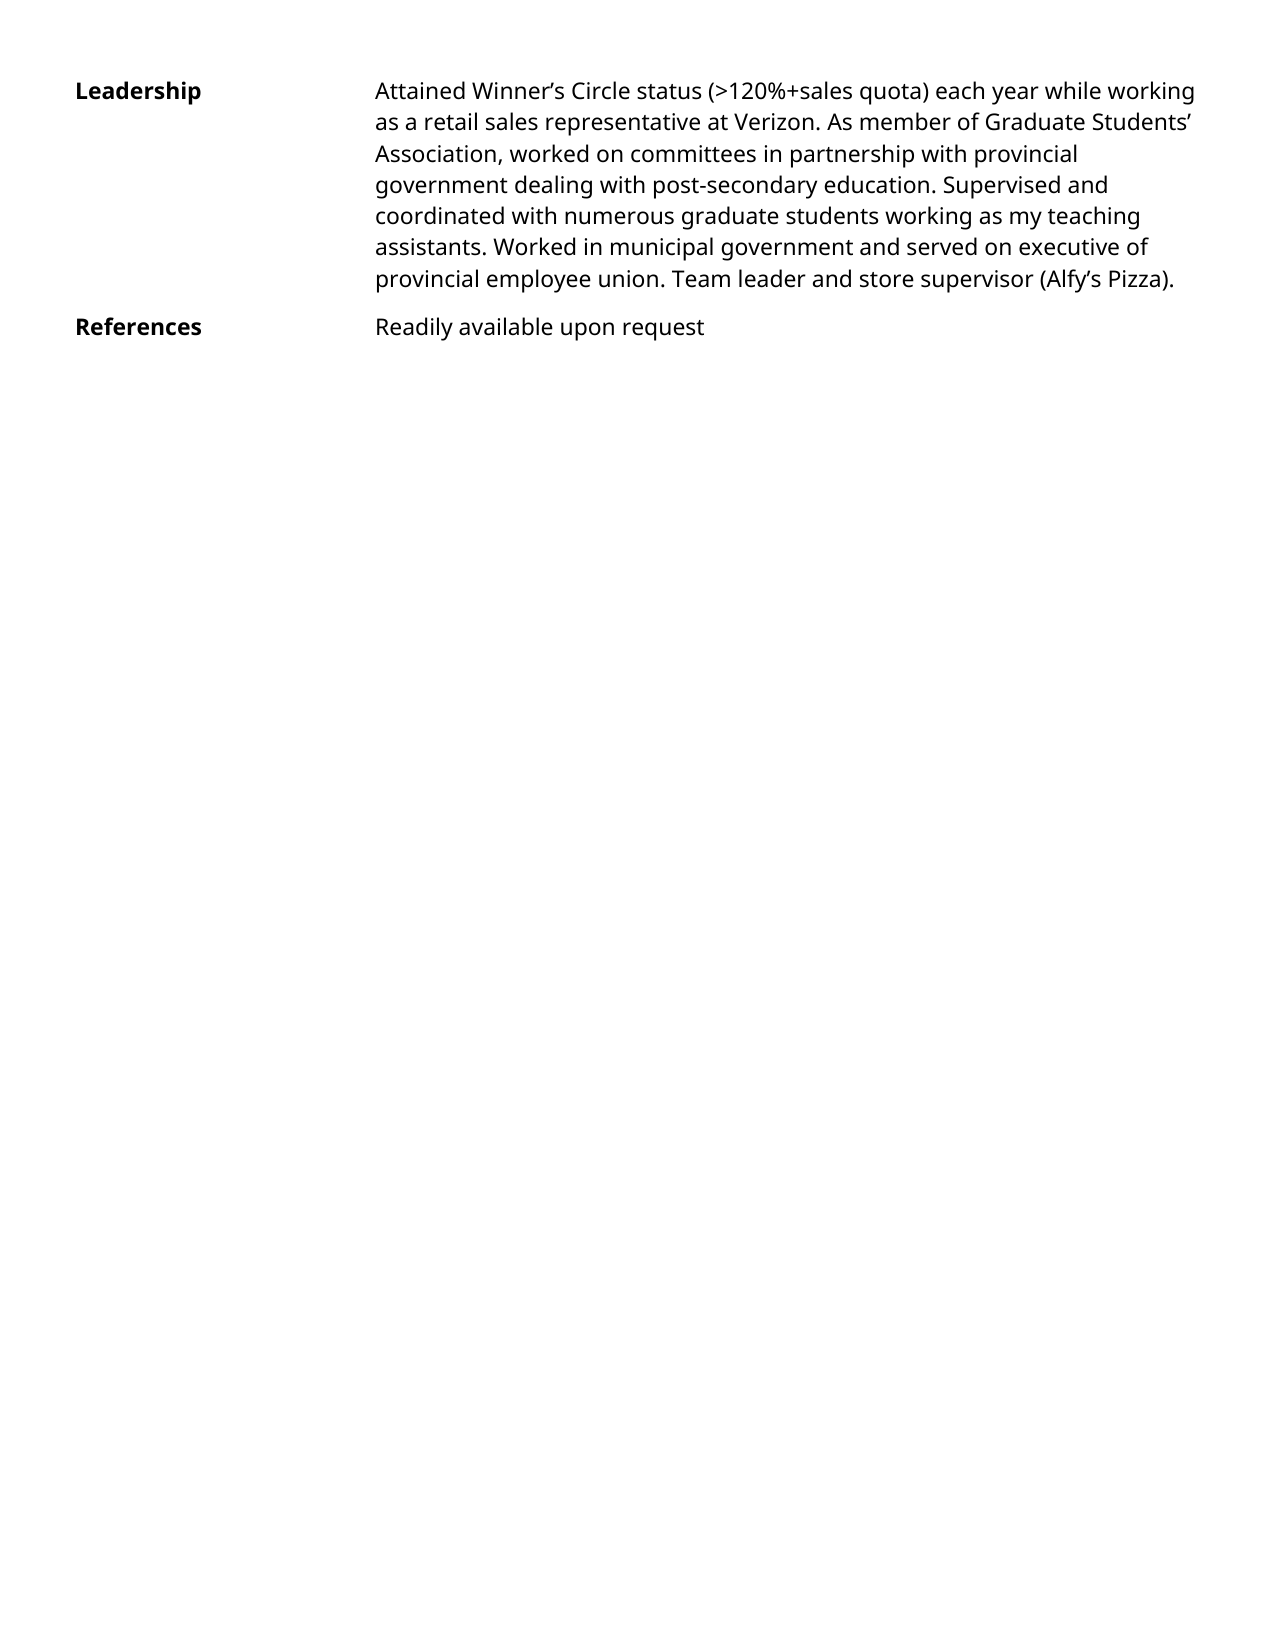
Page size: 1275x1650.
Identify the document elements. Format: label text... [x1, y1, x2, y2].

text References Readily available upon request [75, 310, 1200, 342]
text Leadership Attained Winner’s Circle status (>120%+sales quota) each year while working as a retail sales representative at Verizon. As member of Graduate Students’ Association, worked on committees in partnership with provincial government dealing with post-secondary education. Supervised and coordinated with numerous graduate students working as my teaching assistants. Worked in municipal government and served on executive of provincial employee union. Team leader and store supervisor (Alfy’s Pizza). [75, 75, 1200, 294]
